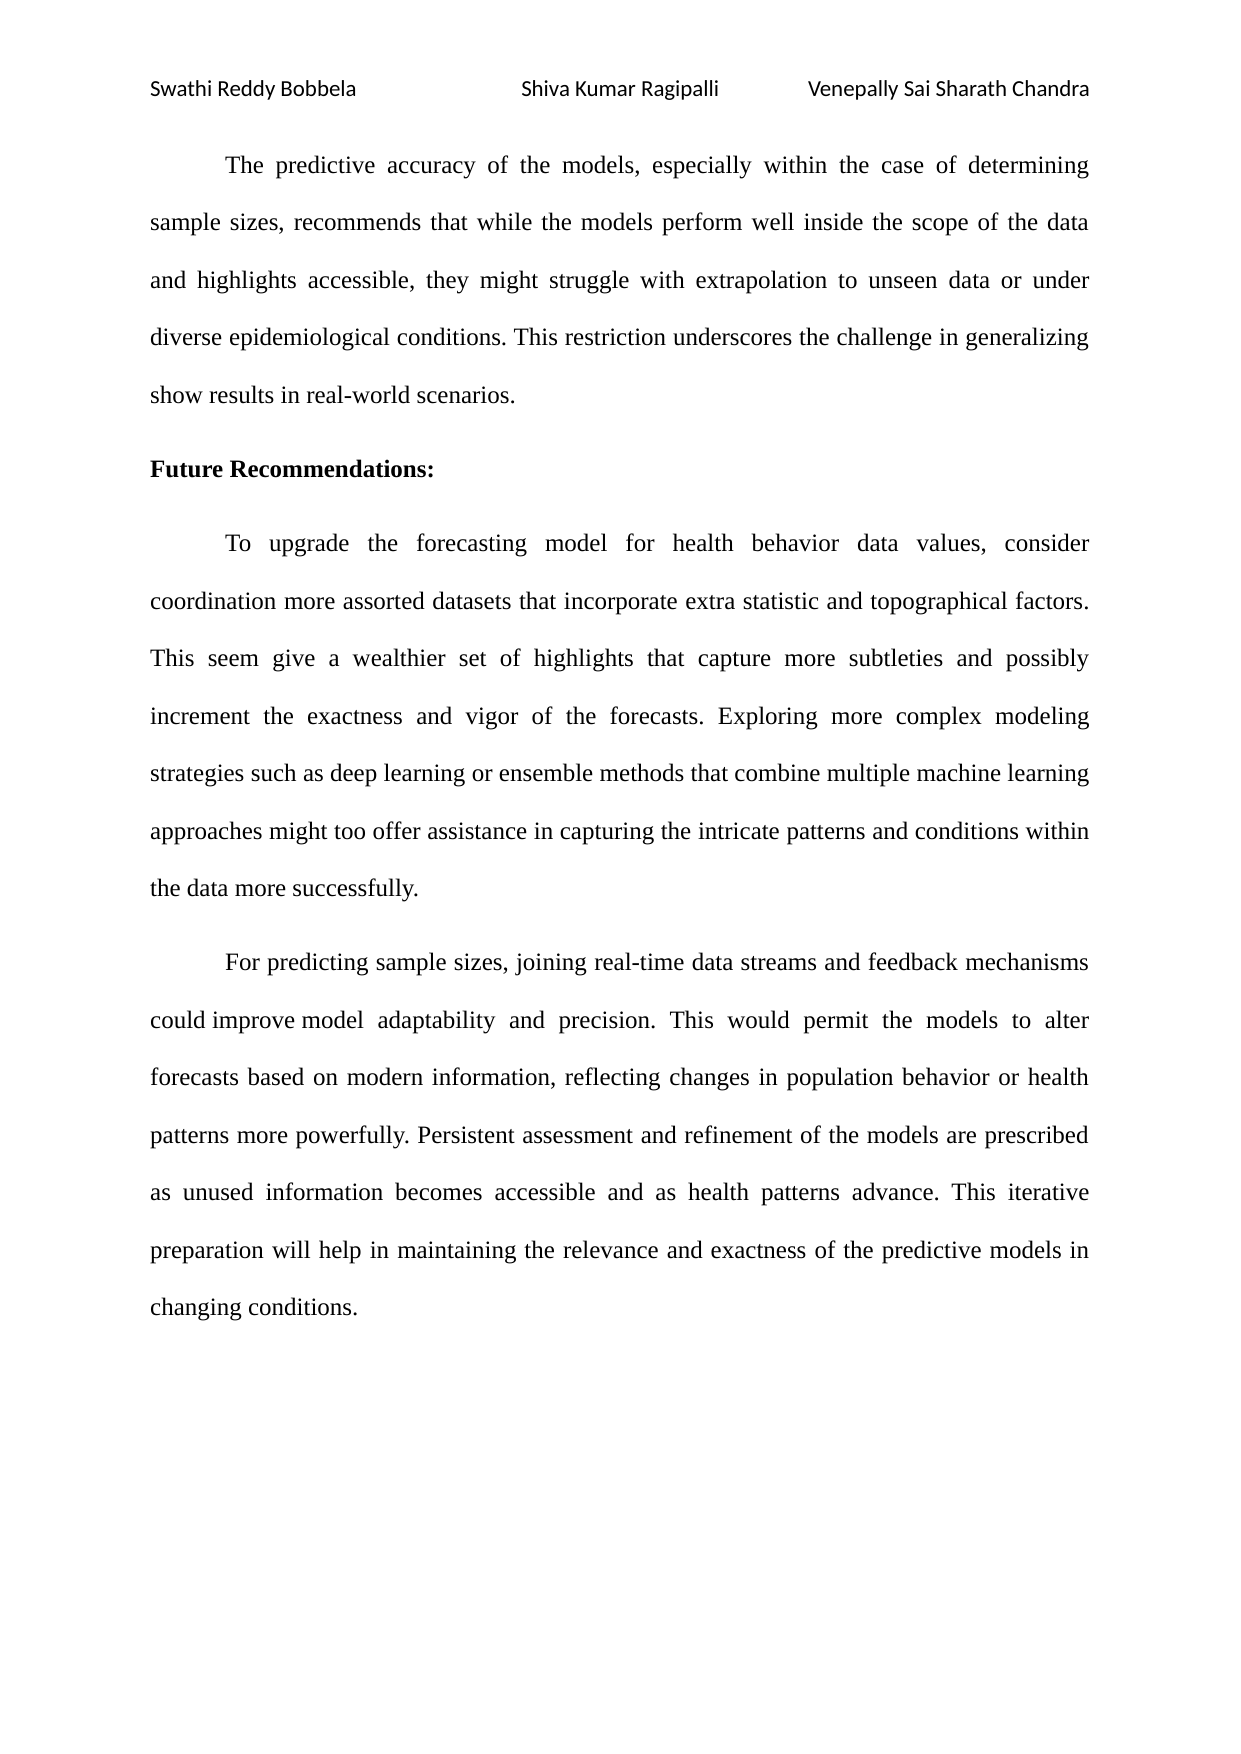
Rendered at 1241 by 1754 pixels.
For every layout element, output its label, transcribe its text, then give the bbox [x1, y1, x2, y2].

text To upgrade the forecasting model for health behavior data values, consider coordination more assorted datasets that incorporate extra statistic and topographical factors. This seem give a wealthier set of highlights that capture more subtleties and possibly increment the exactness and vigor of the forecasts. Exploring more complex modeling strategies such as deep learning or ensemble methods that combine multiple machine learning approaches might too offer assistance in capturing the intricate patterns and conditions within the data more successfully. [150, 528, 1090, 902]
text For predicting sample sizes, joining real-time data streams and feedback mechanisms could improve model adaptability and precision. This would permit the models to alter forecasts based on modern information, reflecting changes in population behavior or health patterns more powerfully. Persistent assessment and refinement of the models are prescribed as unused information becomes accessible and as health patterns advance. This iterative preparation will help in maintaining the relevance and exactness of the predictive models in changing conditions. [150, 947, 1090, 1321]
text Future Recommendations: [150, 454, 1090, 483]
text The predictive accuracy of the models, especially within the case of determining sample sizes, recommends that while the models perform well inside the scope of the data and highlights accessible, they might struggle with extrapolation to unseen data or under diverse epidemiological conditions. This restriction underscores the challenge in generalizing show results in real-world scenarios. [150, 150, 1090, 409]
